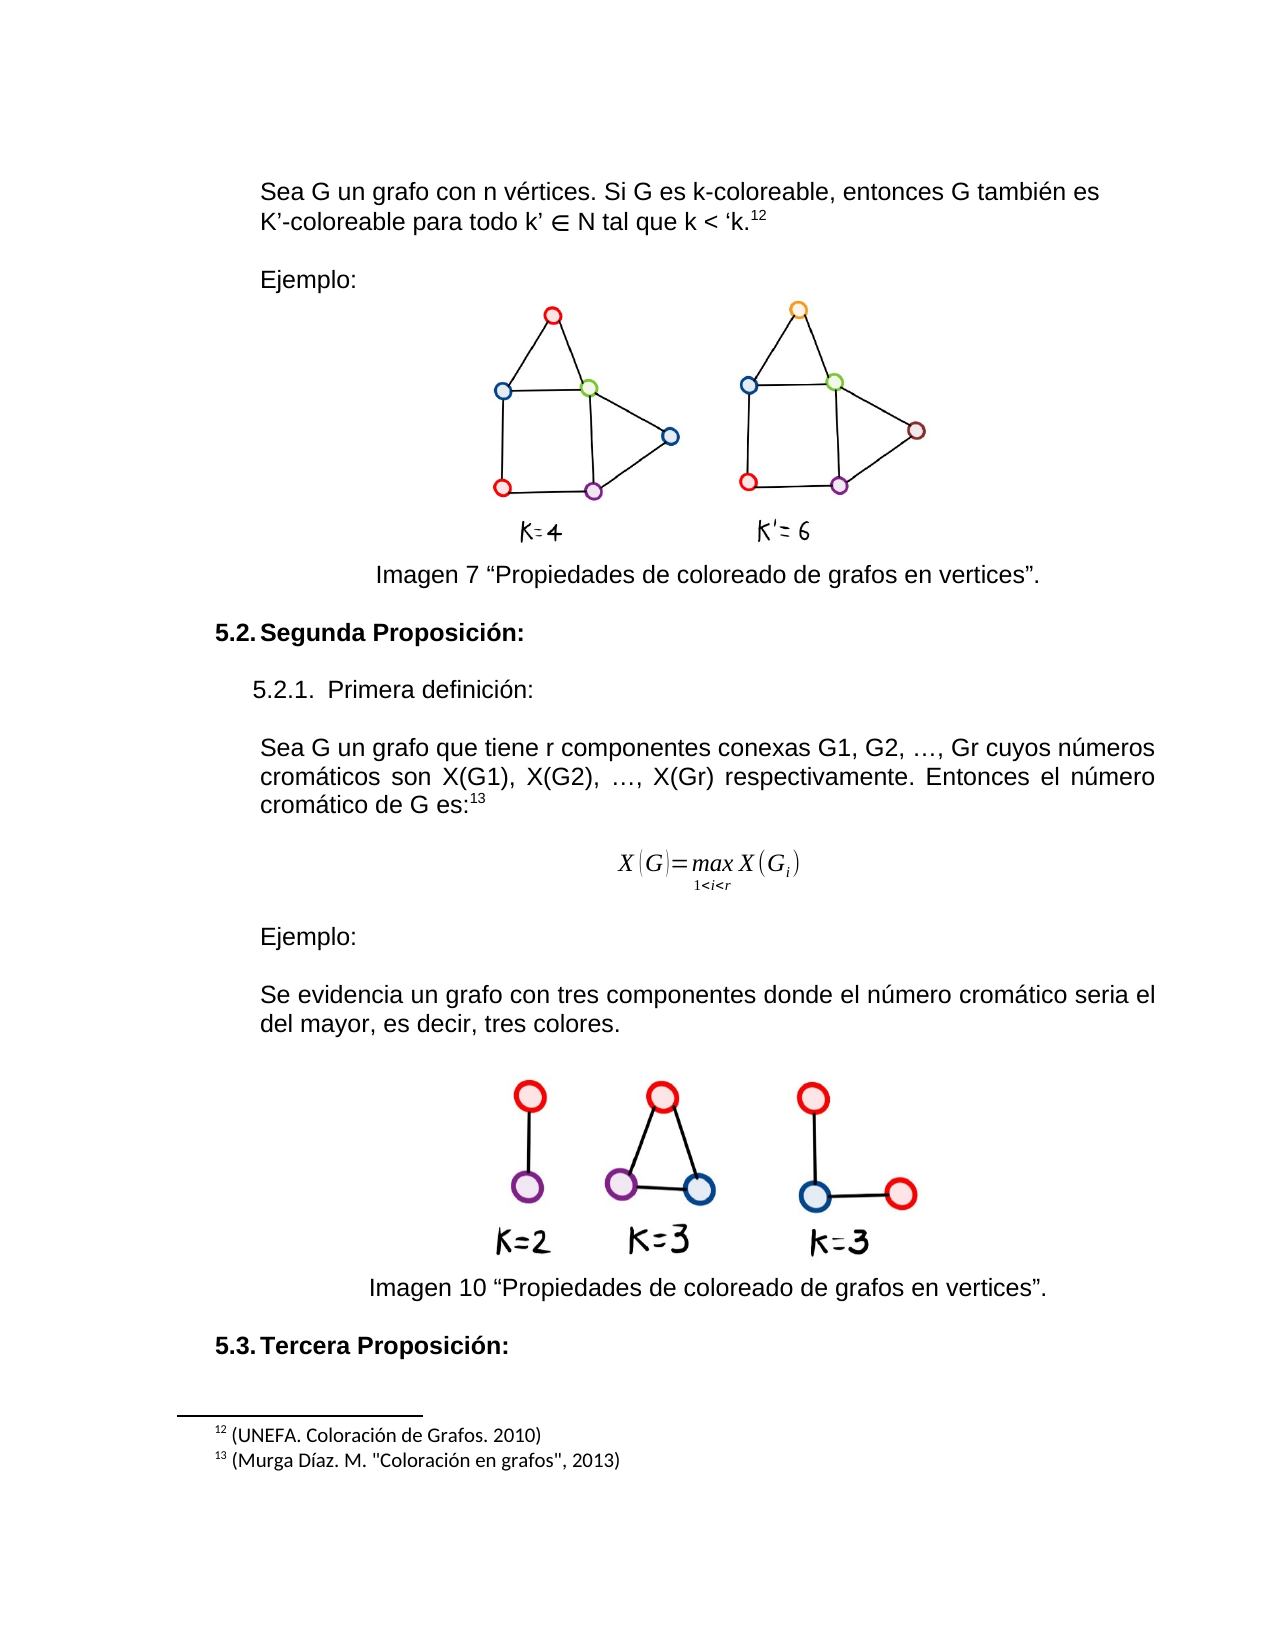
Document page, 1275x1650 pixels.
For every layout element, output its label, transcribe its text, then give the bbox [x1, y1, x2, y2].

list K’-coloreable para todo k’ ∈ N tal que k < ‘k. [260, 206, 1157, 236]
list Imagen 7 “Propiedades de coloreado de grafos en vertices”. [260, 560, 1157, 589]
list Tercera Proposición: [215, 1331, 1157, 1359]
list Ejemplo: [260, 265, 1157, 293]
list Imagen 10 “Propiedades de coloreado de grafos en vertices”. [260, 1273, 1157, 1302]
picture [485, 1066, 931, 1274]
list Sea G un grafo que tiene r componentes conexas G1, G2, …, Gr cuyos números cromáticos son X(G1), X(G2), …, X(Gr) respectivamente. Entonces el número cromático de G es: [260, 733, 1157, 819]
list Se evidencia un grafo con tres componentes donde el número cromático seria el del mayor, es decir, tres colores. [260, 980, 1157, 1037]
list Sea G un grafo con n vértices. Si G es k-coloreable, entonces G también es [260, 177, 1157, 206]
list Segunda Proposición: [215, 618, 1157, 647]
picture [476, 293, 941, 561]
list Primera definición: [252, 675, 1157, 704]
list Ejemplo: [260, 922, 1157, 951]
